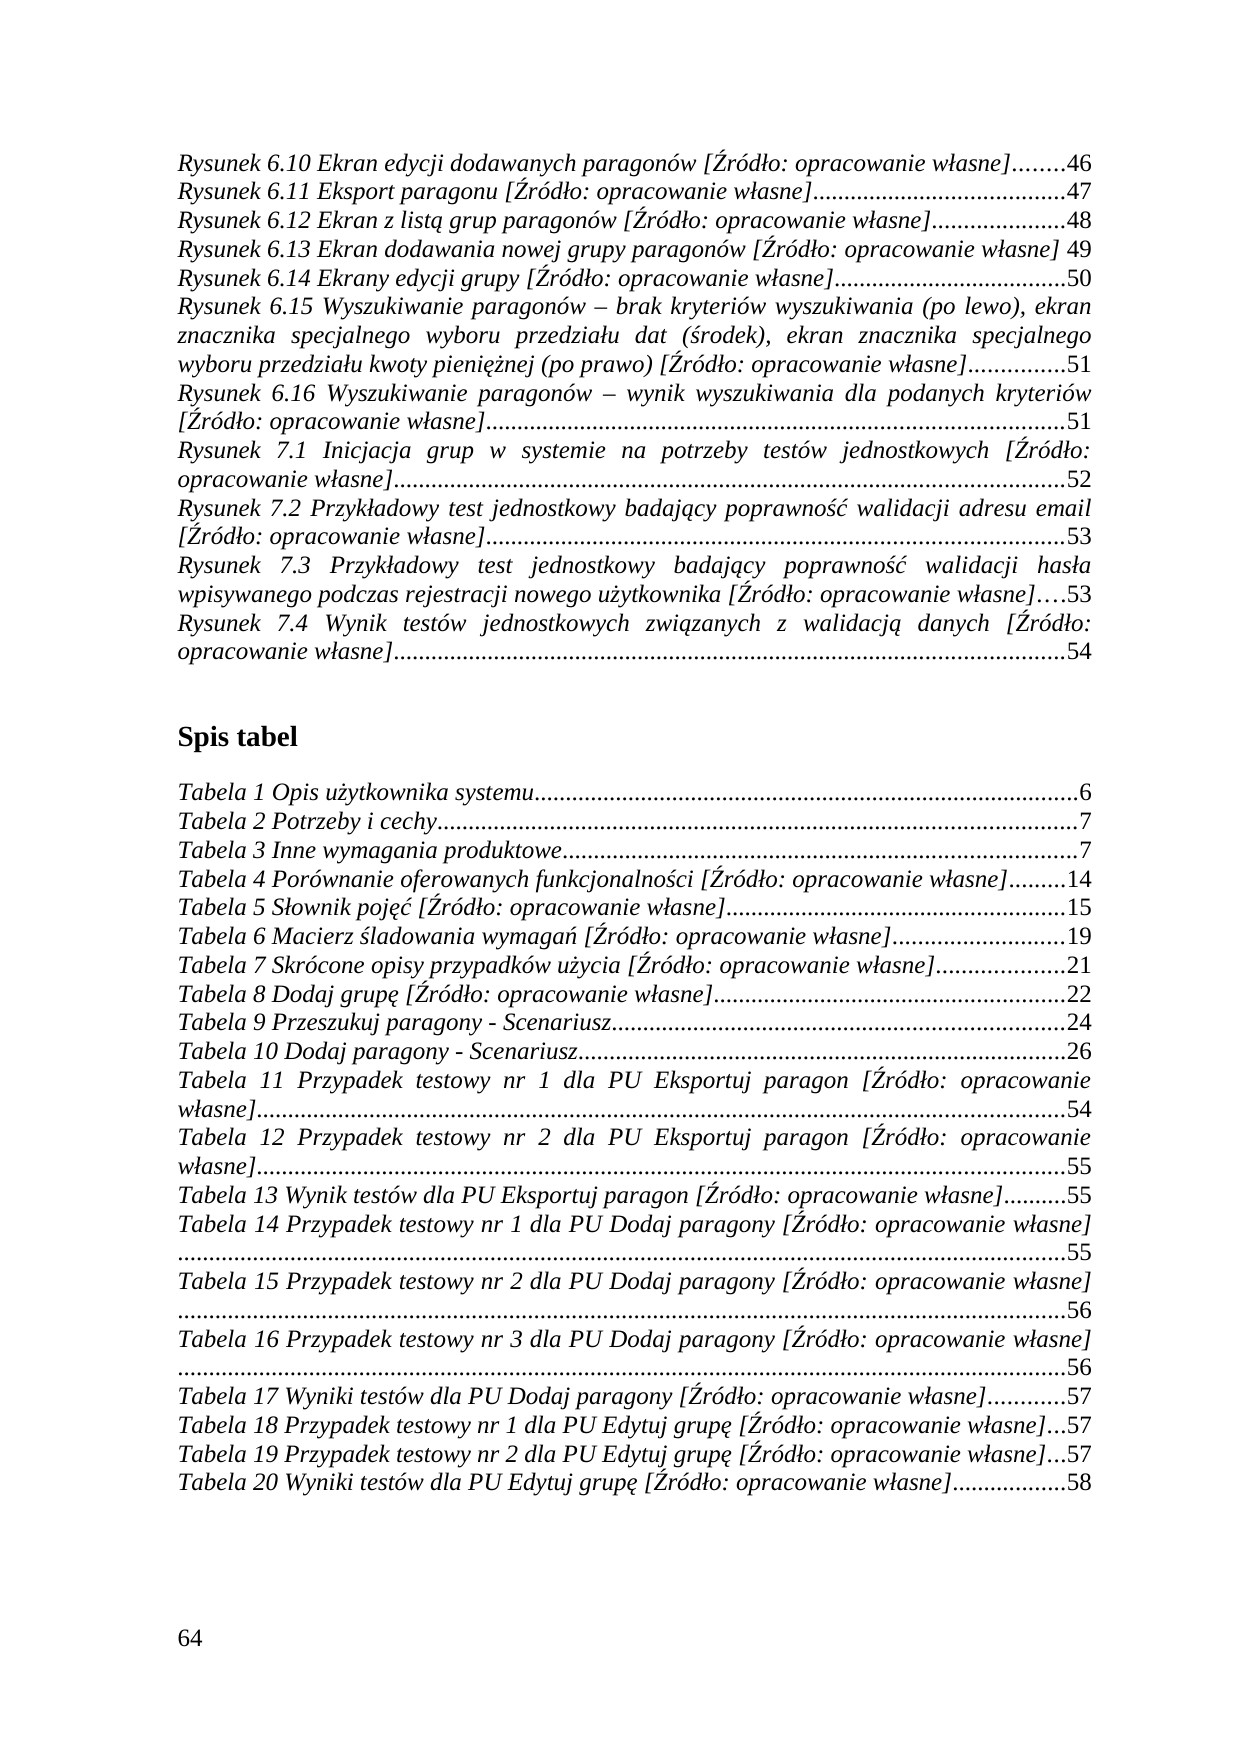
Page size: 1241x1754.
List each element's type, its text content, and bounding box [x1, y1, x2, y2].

text Tabela 7 Skrócone opisy przypadków użycia [Źródło: opracowanie własne] 21 [177, 950, 1092, 979]
text Tabela 5 Słownik pojęć [Źródło: opracowanie własne] 15 [177, 892, 1092, 921]
text Tabela 17 Wyniki testów dla PU Dodaj paragony [Źródło: opracowanie własne] 57 [177, 1381, 1092, 1410]
text Rysunek 6.11 Eksport paragonu [Źródło: opracowanie własne] 47 [177, 176, 1092, 205]
text Tabela 13 Wynik testów dla PU Eksportuj paragon [Źródło: opracowanie własne] 55 [177, 1180, 1092, 1209]
text Rysunek 6.15 Wyszukiwanie paragonów – brak kryteriów wyszukiwania (po lewo), ekran znacznika specjalnego wyboru przedziału dat (środek), ekran znacznika specjalnego wyboru przedziału kwoty pieniężnej (po prawo) [Źródło: opracowanie własne] 51 [177, 291, 1092, 378]
text Rysunek 7.4 Wynik testów jednostkowych związanych z walidacją danych [Źródło: opracowanie własne] 54 [177, 608, 1092, 665]
text Tabela 12 Przypadek testowy nr 2 dla PU Eksportuj paragon [Źródło: opracowanie własne] 55 [177, 1122, 1092, 1180]
text Tabela 1 Opis użytkownika systemu 6 [177, 777, 1092, 806]
text Rysunek 6.10 Ekran edycji dodawanych paragonów [Źródło: opracowanie własne] 46 [177, 148, 1092, 176]
text Tabela 20 Wyniki testów dla PU Edytuj grupę [Źródło: opracowanie własne] 58 [177, 1467, 1092, 1496]
text Rysunek 6.12 Ekran z listą grup paragonów [Źródło: opracowanie własne] 48 [177, 205, 1092, 234]
text Tabela 14 Przypadek testowy nr 1 dla PU Dodaj paragony [Źródło: opracowanie własne] 55 [177, 1209, 1092, 1266]
text Tabela 9 Przeszukuj paragony - Scenariusz 24 [177, 1007, 1092, 1036]
text Rysunek 7.3 Przykładowy test jednostkowy badający poprawność walidacji hasła wpisywanego podczas rejestracji nowego użytkownika [Źródło: opracowanie własne] 53 [177, 550, 1092, 608]
text Tabela 11 Przypadek testowy nr 1 dla PU Eksportuj paragon [Źródło: opracowanie własne] 54 [177, 1065, 1092, 1122]
text Tabela 10 Dodaj paragony - Scenariusz 26 [177, 1036, 1092, 1065]
text Tabela 3 Inne wymagania produktowe 7 [177, 835, 1092, 864]
text Rysunek 6.16 Wyszukiwanie paragonów – wynik wyszukiwania dla podanych kryteriów [Źródło: opracowanie własne] 51 [177, 378, 1092, 435]
text Spis tabel [177, 719, 1092, 752]
text Tabela 8 Dodaj grupę [Źródło: opracowanie własne] 22 [177, 979, 1092, 1007]
text Tabela 6 Macierz śladowania wymagań [Źródło: opracowanie własne] 19 [177, 921, 1092, 950]
text Rysunek 6.13 Ekran dodawania nowej grupy paragonów [Źródło: opracowanie własne] 49 [177, 234, 1092, 263]
text Tabela 19 Przypadek testowy nr 2 dla PU Edytuj grupę [Źródło: opracowanie własne] 57 [177, 1439, 1092, 1467]
text Rysunek 7.1 Inicjacja grup w systemie na potrzeby testów jednostkowych [Źródło: opracowanie własne] 52 [177, 435, 1092, 493]
text Rysunek 7.2 Przykładowy test jednostkowy badający poprawność walidacji adresu email [Źródło: opracowanie własne] 53 [177, 493, 1092, 550]
text Tabela 15 Przypadek testowy nr 2 dla PU Dodaj paragony [Źródło: opracowanie własne] 56 [177, 1266, 1092, 1324]
text Tabela 4 Porównanie oferowanych funkcjonalności [Źródło: opracowanie własne] 14 [177, 864, 1092, 892]
text Tabela 18 Przypadek testowy nr 1 dla PU Edytuj grupę [Źródło: opracowanie własne] 57 [177, 1410, 1092, 1439]
text Tabela 2 Potrzeby i cechy 7 [177, 806, 1092, 835]
text Rysunek 6.14 Ekrany edycji grupy [Źródło: opracowanie własne] 50 [177, 263, 1092, 291]
text Tabela 16 Przypadek testowy nr 3 dla PU Dodaj paragony [Źródło: opracowanie własne] 56 [177, 1324, 1092, 1381]
